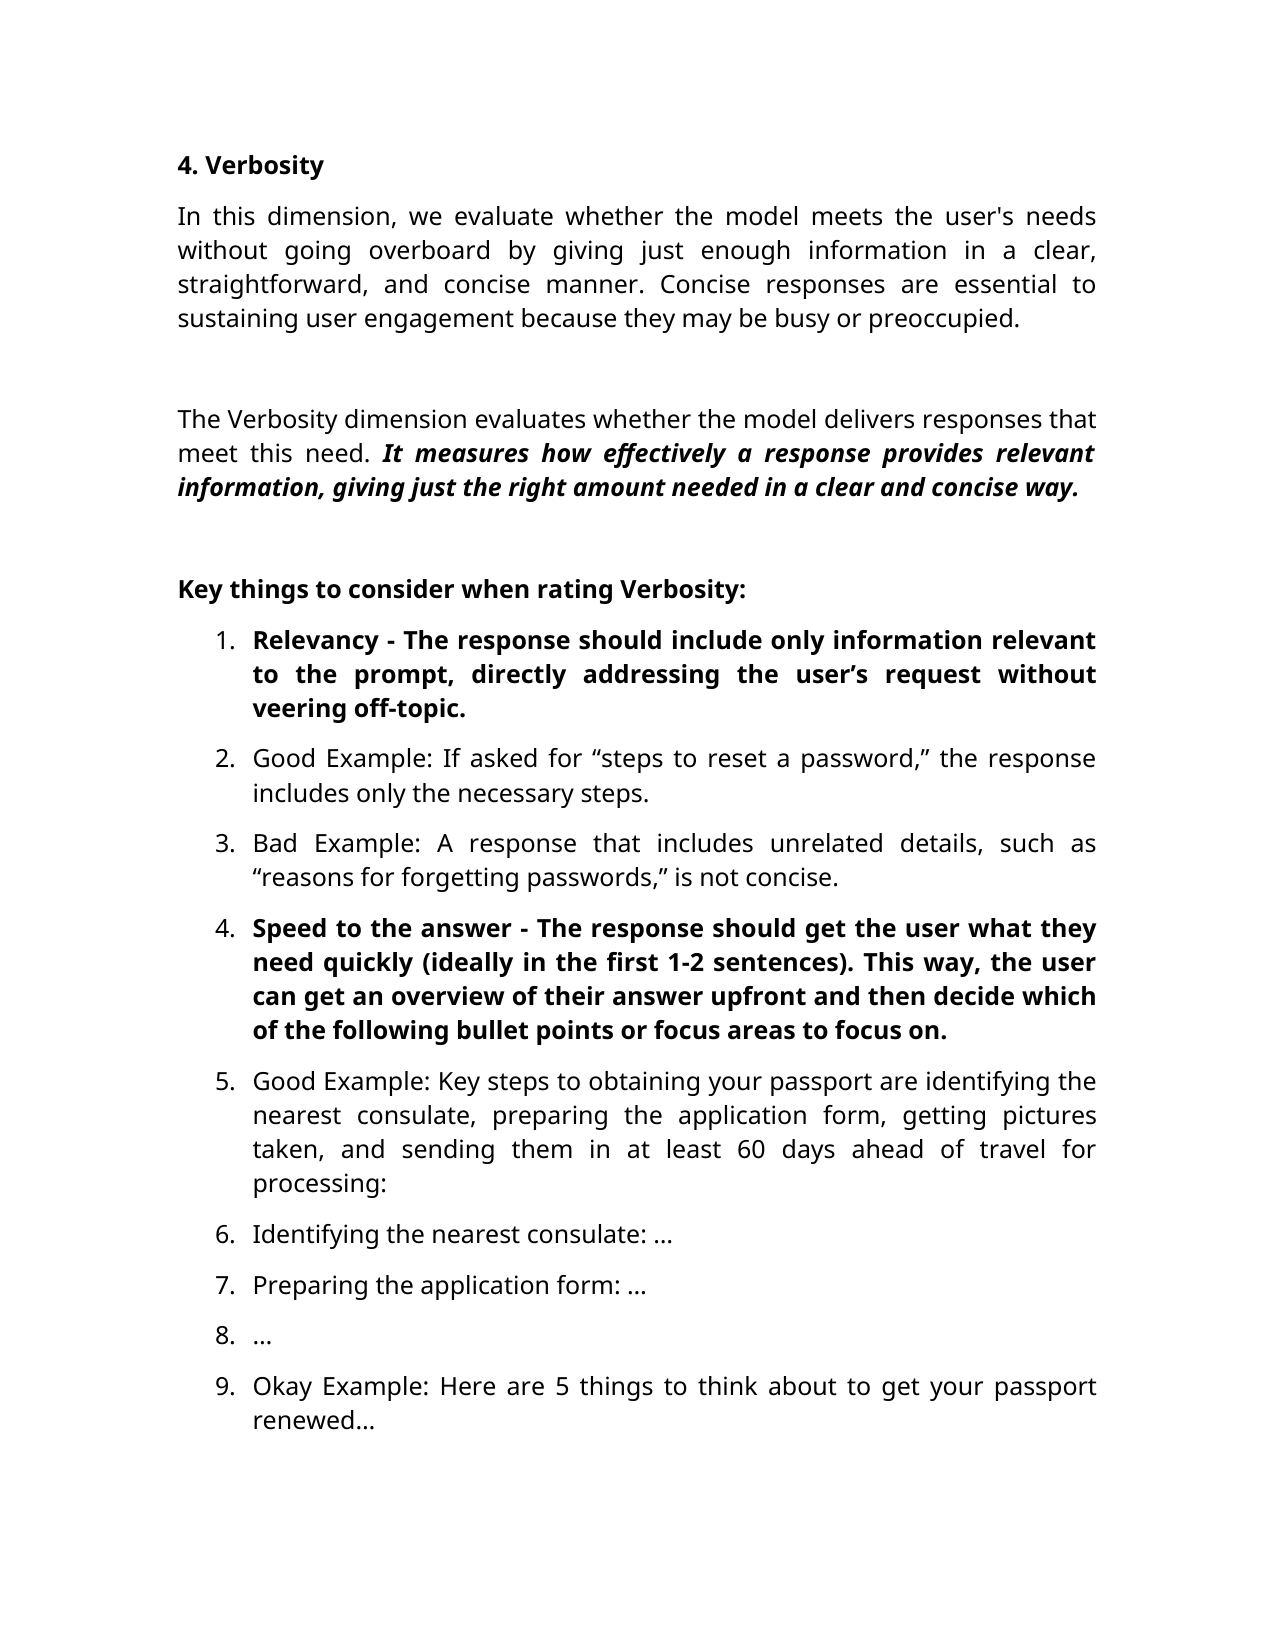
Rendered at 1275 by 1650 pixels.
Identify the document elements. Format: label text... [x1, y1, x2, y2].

list Bad Example: A response that includes unrelated details, such as “reasons for forgetting passwords,” is not concise. [215, 826, 1098, 894]
list … [215, 1318, 1098, 1352]
list Identifying the nearest consulate: … [215, 1217, 1098, 1251]
text Key things to consider when rating Verbosity: [177, 572, 1098, 606]
list Speed to the answer - The response should get the user what they need quickly (ideally in the first 1-2 sentences). This way, the user can get an overview of their answer upfront and then decide which of the following bullet points or focus areas to focus on. [215, 911, 1098, 1047]
list Relevancy - The response should include only information relevant to the prompt, directly addressing the user’s request without veering off-topic. [215, 622, 1098, 724]
list Preparing the application form: … [215, 1267, 1098, 1301]
text In this dimension, we evaluate whether the model meets the user's needs without going overboard by giving just enough information in a clear, straightforward, and concise manner. Concise responses are essential to sustaining user engagement because they may be busy or preoccupied. [177, 198, 1098, 334]
list Good Example: Key steps to obtaining your passport are identifying the nearest consulate, preparing the application form, getting pictures taken, and sending them in at least 60 days ahead of travel for processing: [215, 1064, 1098, 1200]
text ﻿The Verbosity dimension evaluates whether the model delivers responses that meet this need. It measures how effectively a response provides relevant information, giving just the right amount needed in a clear and concise way. [177, 402, 1098, 504]
text 4. Verbosity [177, 148, 1098, 182]
list Good Example: If asked for “steps to reset a password,” the response includes only the necessary steps. [215, 741, 1098, 809]
list Okay Example: Here are 5 things to think about to get your passport renewed… [215, 1369, 1098, 1437]
